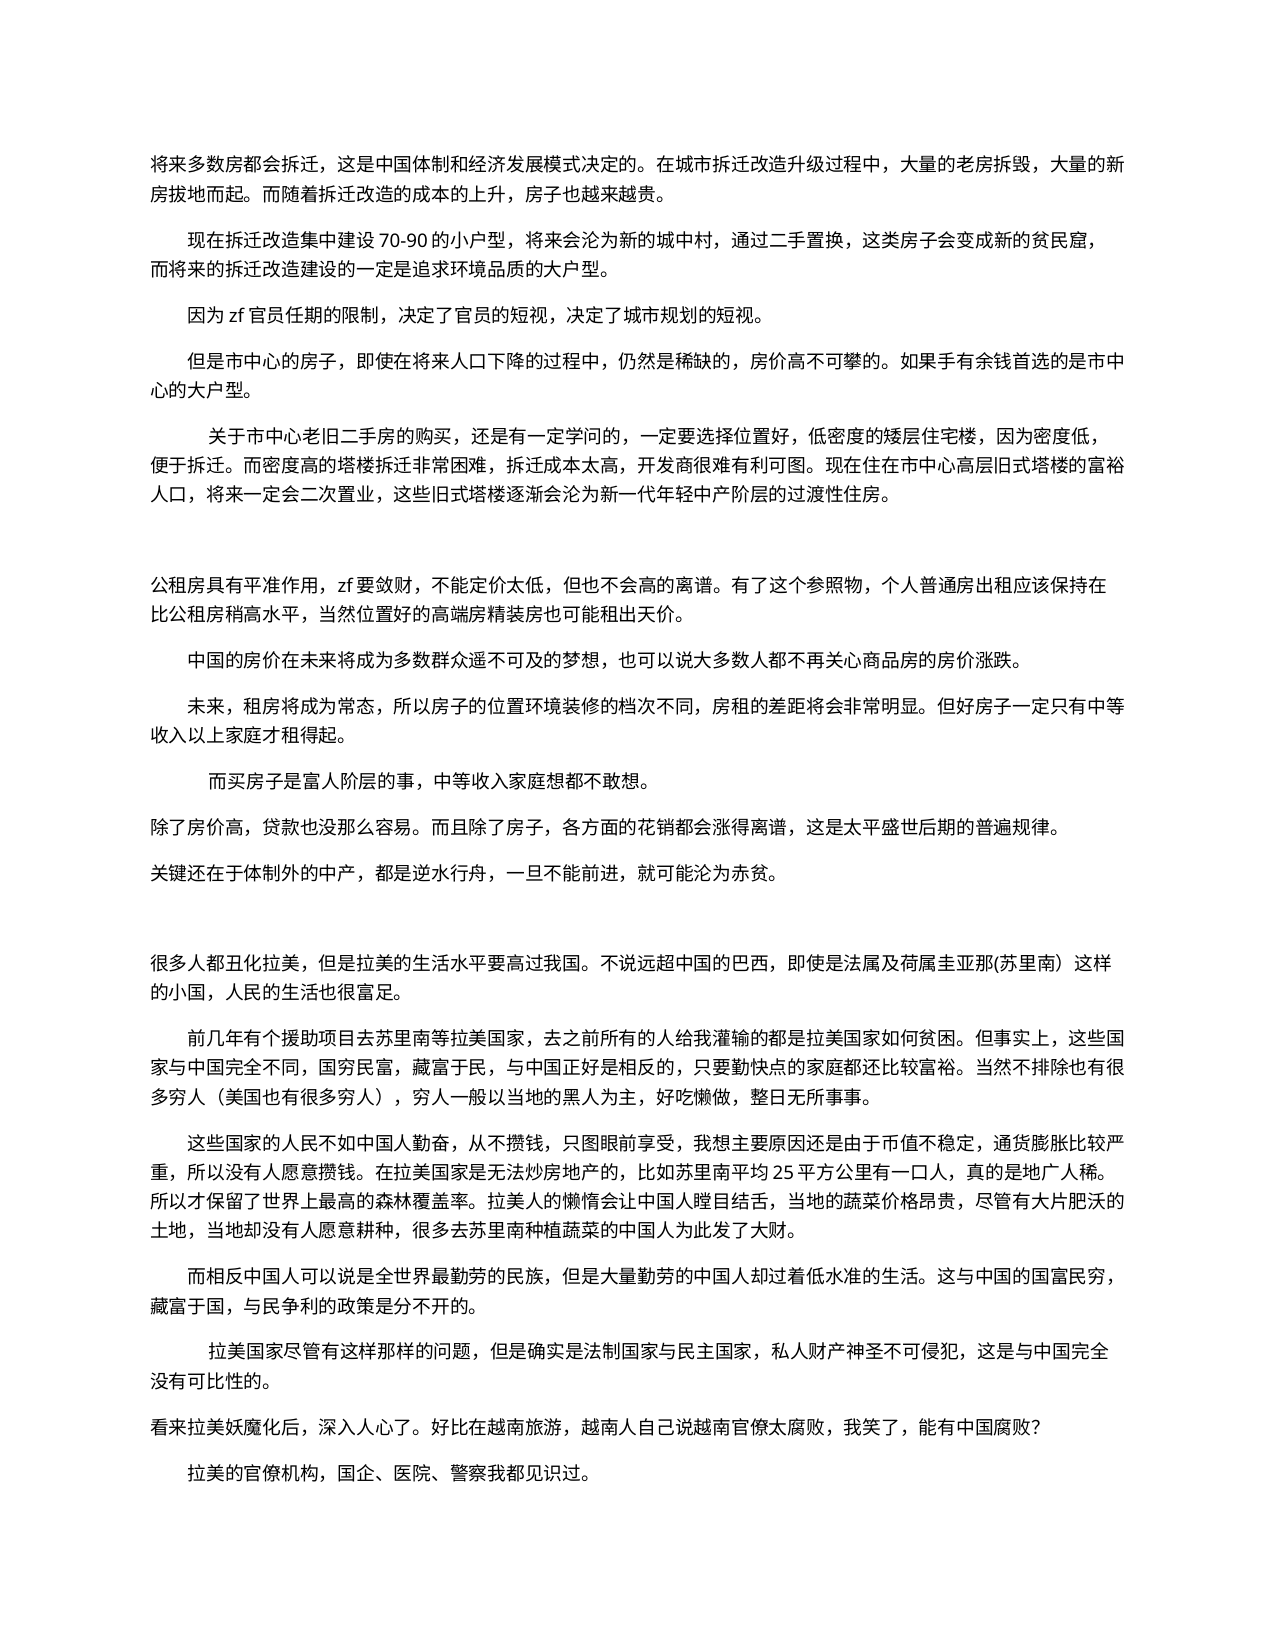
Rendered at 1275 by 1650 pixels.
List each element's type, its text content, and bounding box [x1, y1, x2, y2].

text 现在拆迁改造集中建设70-90的小户型，将来会沦为新的城中村，通过二手置换，这类房子会变成新的贫民窟，而将来的拆迁改造建设的一定是追求环境品质的大户型。 [150, 225, 1125, 282]
text 中国的房价在未来将成为多数群众遥不可及的梦想，也可以说大多数人都不再关心商品房的房价涨跌。 [150, 645, 1125, 673]
text 关于市中心老旧二手房的购买，还是有一定学问的，一定要选择位置好，低密度的矮层住宅楼，因为密度低，便于拆迁。而密度高的塔楼拆迁非常困难，拆迁成本太高，开发商很难有利可图。现在住在市中心高层旧式塔楼的富裕人口，将来一定会二次置业，这些旧式塔楼逐渐会沦为新一代年轻中产阶层的过渡性住房。 [150, 422, 1125, 507]
text 未来，租房将成为常态，所以房子的位置环境装修的档次不同，房租的差距将会非常明显。但好房子一定只有中等收入以上家庭才租得起。 [150, 691, 1125, 748]
text 前几年有个援助项目去苏里南等拉美国家，去之前所有的人给我灌输的都是拉美国家如何贫困。但事实上，这些国家与中国完全不同，国穷民富，藏富于民，与中国正好是相反的，只要勤快点的家庭都还比较富裕。当然不排除也有很多穷人（美国也有很多穷人），穷人一般以当地的黑人为主，好吃懒做，整日无所事事。 [150, 1024, 1125, 1109]
text 而买房子是富人阶层的事，中等收入家庭想都不敢想。 [150, 767, 1125, 794]
text 除了房价高，贷款也没那么容易。而且除了房子，各方面的花销都会涨得离谱，这是太平盛世后期的普遍规律。 [150, 812, 1125, 840]
text 关键还在于体制外的中产，都是逆水行舟，一旦不能前进，就可能沦为赤贫。 [150, 858, 1125, 886]
text 但是市中心的房子，即使在将来人口下降的过程中，仍然是稀缺的，房价高不可攀的。如果手有余钱首选的是市中心的大户型。 [150, 346, 1125, 403]
text 公租房具有平准作用，zf要敛财，不能定价太低，但也不会高的离谱。有了这个参照物，个人普通房出租应该保持在比公租房稍高水平，当然位置好的高端房精装房也可能租出天价。 [150, 570, 1125, 627]
text 因为zf官员任期的限制，决定了官员的短视，决定了城市规划的短视。 [150, 300, 1125, 328]
text 将来多数房都会拆迁，这是中国体制和经济发展模式决定的。在城市拆迁改造升级过程中，大量的老房拆毁，大量的新房拔地而起。而随着拆迁改造的成本的上升，房子也越来越贵。 [150, 150, 1125, 206]
text 很多人都丑化拉美，但是拉美的生活水平要高过我国。不说远超中国的巴西，即使是法属及荷属圭亚那(苏里南）这样的小国，人民的生活也很富足。 [150, 948, 1125, 1005]
text 拉美的官僚机构，国企、医院、警察我都见识过。 [150, 1458, 1125, 1486]
text 看来拉美妖魔化后，深入人心了。好比在越南旅游，越南人自己说越南官僚太腐败，我笑了，能有中国腐败？ [150, 1412, 1125, 1439]
text 拉美国家尽管有这样那样的问题，但是确实是法制国家与民主国家，私人财产神圣不可侵犯，这是与中国完全没有可比性的。 [150, 1337, 1125, 1394]
text 而相反中国人可以说是全世界最勤劳的民族，但是大量勤劳的中国人却过着低水准的生活。这与中国的国富民穷，藏富于国，与民争利的政策是分不开的。 [150, 1262, 1125, 1318]
text 这些国家的人民不如中国人勤奋，从不攒钱，只图眼前享受，我想主要原因还是由于币值不稳定，通货膨胀比较严重，所以没有人愿意攒钱。在拉美国家是无法炒房地产的，比如苏里南平均25平方公里有一口人，真的是地广人稀。所以才保留了世界上最高的森林覆盖率。拉美人的懒惰会让中国人瞠目结舌，当地的蔬菜价格昂贵，尽管有大片肥沃的土地，当地却没有人愿意耕种，很多去苏里南种植蔬菜的中国人为此发了大财。 [150, 1128, 1125, 1243]
